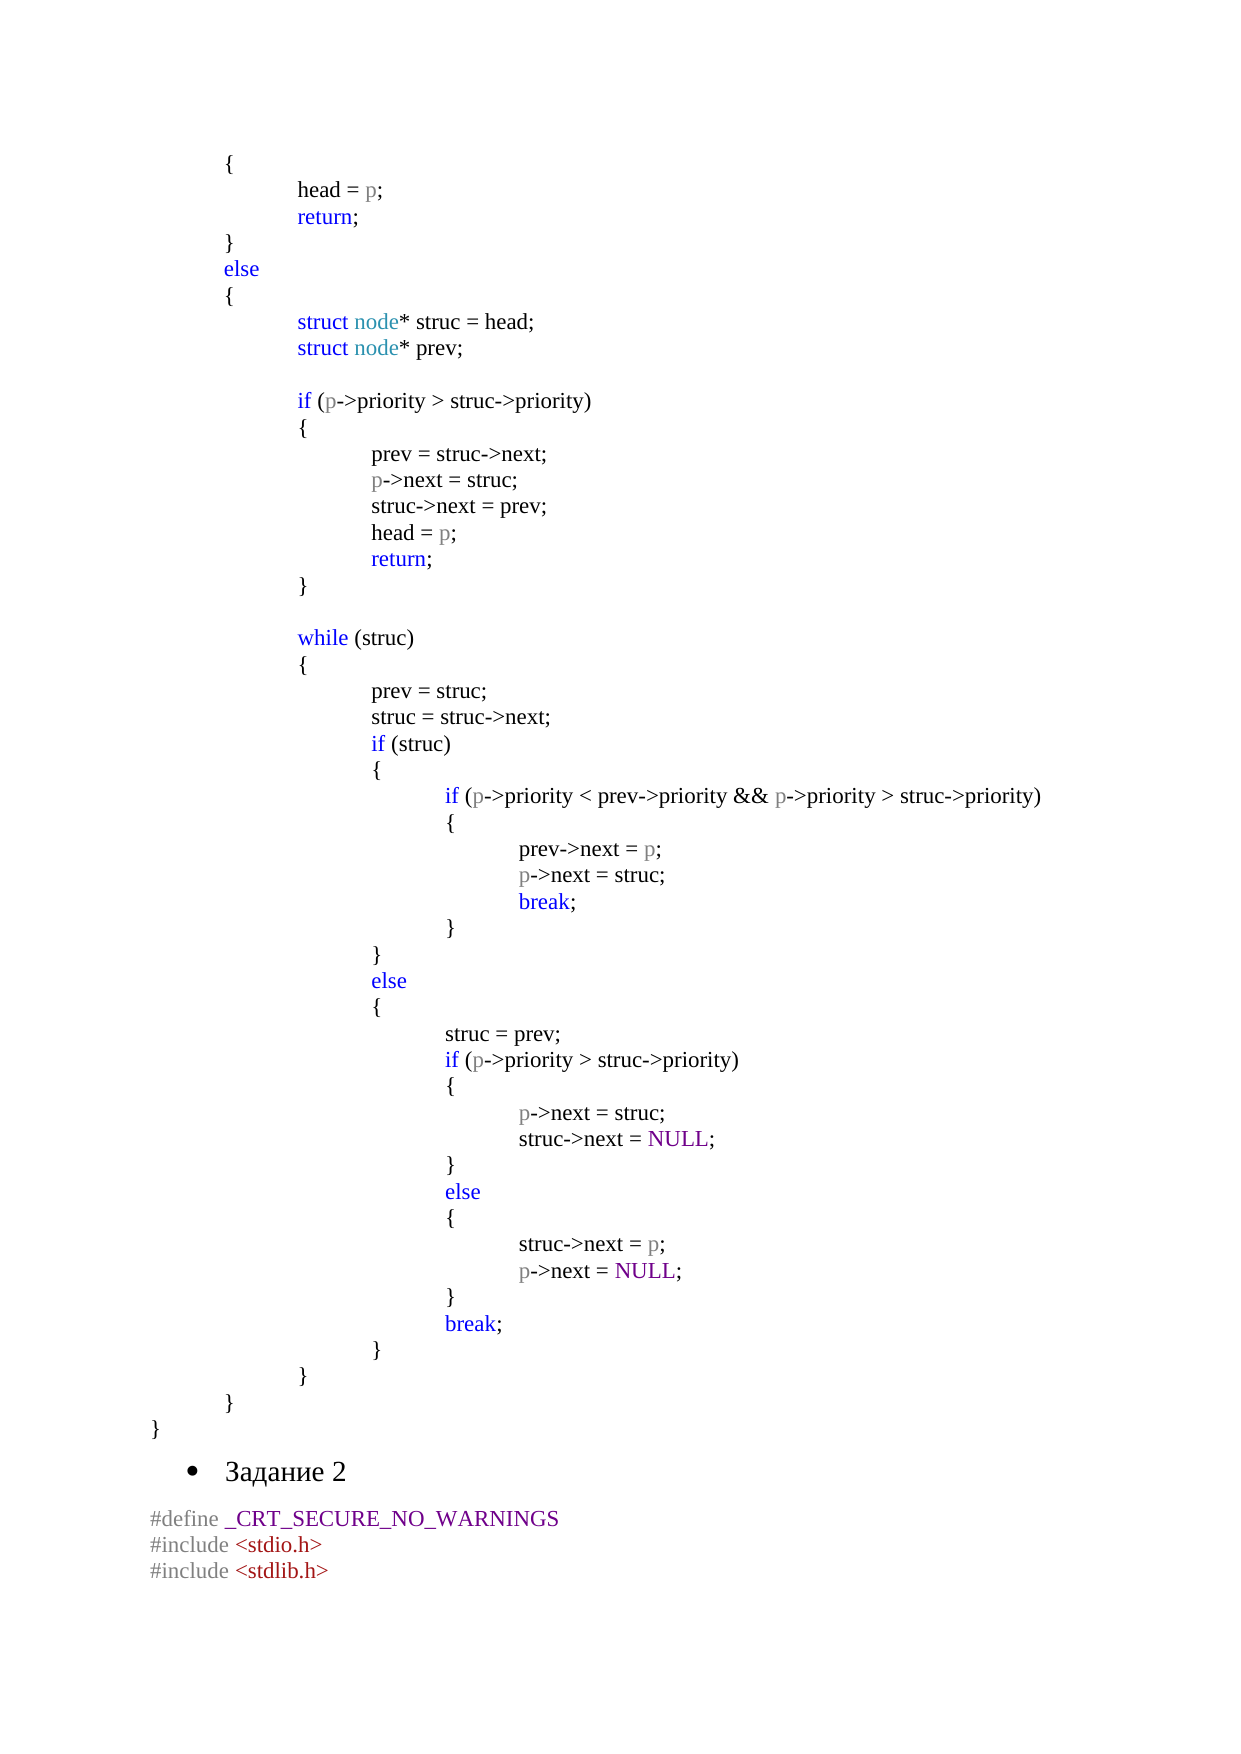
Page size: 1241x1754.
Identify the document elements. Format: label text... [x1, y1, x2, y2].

text } [150, 1336, 1090, 1362]
text } [150, 914, 1090, 941]
text prev = struc->next; [150, 440, 1090, 466]
text head = p; [150, 176, 1090, 203]
text return; [150, 545, 1090, 572]
text head = p; [150, 519, 1090, 545]
text { [150, 1204, 1090, 1231]
text struct node* struc = head; [150, 308, 1090, 334]
text p->next = struc; [150, 1099, 1090, 1125]
text { [150, 993, 1090, 1020]
text if (p->priority > struc->priority) [150, 1046, 1090, 1072]
text if (p->priority < prev->priority && p->priority > struc->priority) [150, 782, 1090, 809]
text break; [150, 1309, 1090, 1336]
text struc->next = prev; [150, 493, 1090, 519]
text { [150, 1072, 1090, 1099]
text #define _CRT_SECURE_NO_WARNINGS [150, 1505, 1090, 1531]
text while (struc) [150, 624, 1090, 651]
text else [150, 255, 1090, 282]
text break; [150, 888, 1090, 914]
text } [150, 1362, 1090, 1389]
text struc->next = NULL; [150, 1125, 1090, 1151]
text struc = struc->next; [150, 703, 1090, 730]
text } [150, 1283, 1090, 1309]
text } [150, 1415, 1090, 1441]
text #include <stdlib.h> [150, 1558, 1090, 1584]
text p->next = NULL; [150, 1257, 1090, 1283]
text struc->next = p; [150, 1231, 1090, 1257]
text { [150, 150, 1090, 176]
text } [150, 1389, 1090, 1415]
text #include <stdio.h> [150, 1531, 1090, 1558]
text { [150, 756, 1090, 782]
text p->next = struc; [150, 862, 1090, 888]
text { [150, 413, 1090, 440]
text p->next = struc; [150, 466, 1090, 493]
text prev = struc; [150, 677, 1090, 703]
text if (p->priority > struc->priority) [150, 387, 1090, 413]
text prev->next = p; [150, 835, 1090, 862]
text return; [150, 203, 1090, 229]
text { [150, 282, 1090, 308]
text { [150, 651, 1090, 677]
text { [150, 809, 1090, 835]
text if (struc) [150, 730, 1090, 756]
text struc = prev; [150, 1020, 1090, 1046]
text struct node* prev; [150, 334, 1090, 361]
text } [150, 229, 1090, 255]
text else [150, 967, 1090, 993]
list Задание 2 [187, 1454, 1090, 1488]
text } [150, 1151, 1090, 1178]
text } [150, 572, 1090, 598]
text else [150, 1178, 1090, 1204]
text } [150, 941, 1090, 967]
